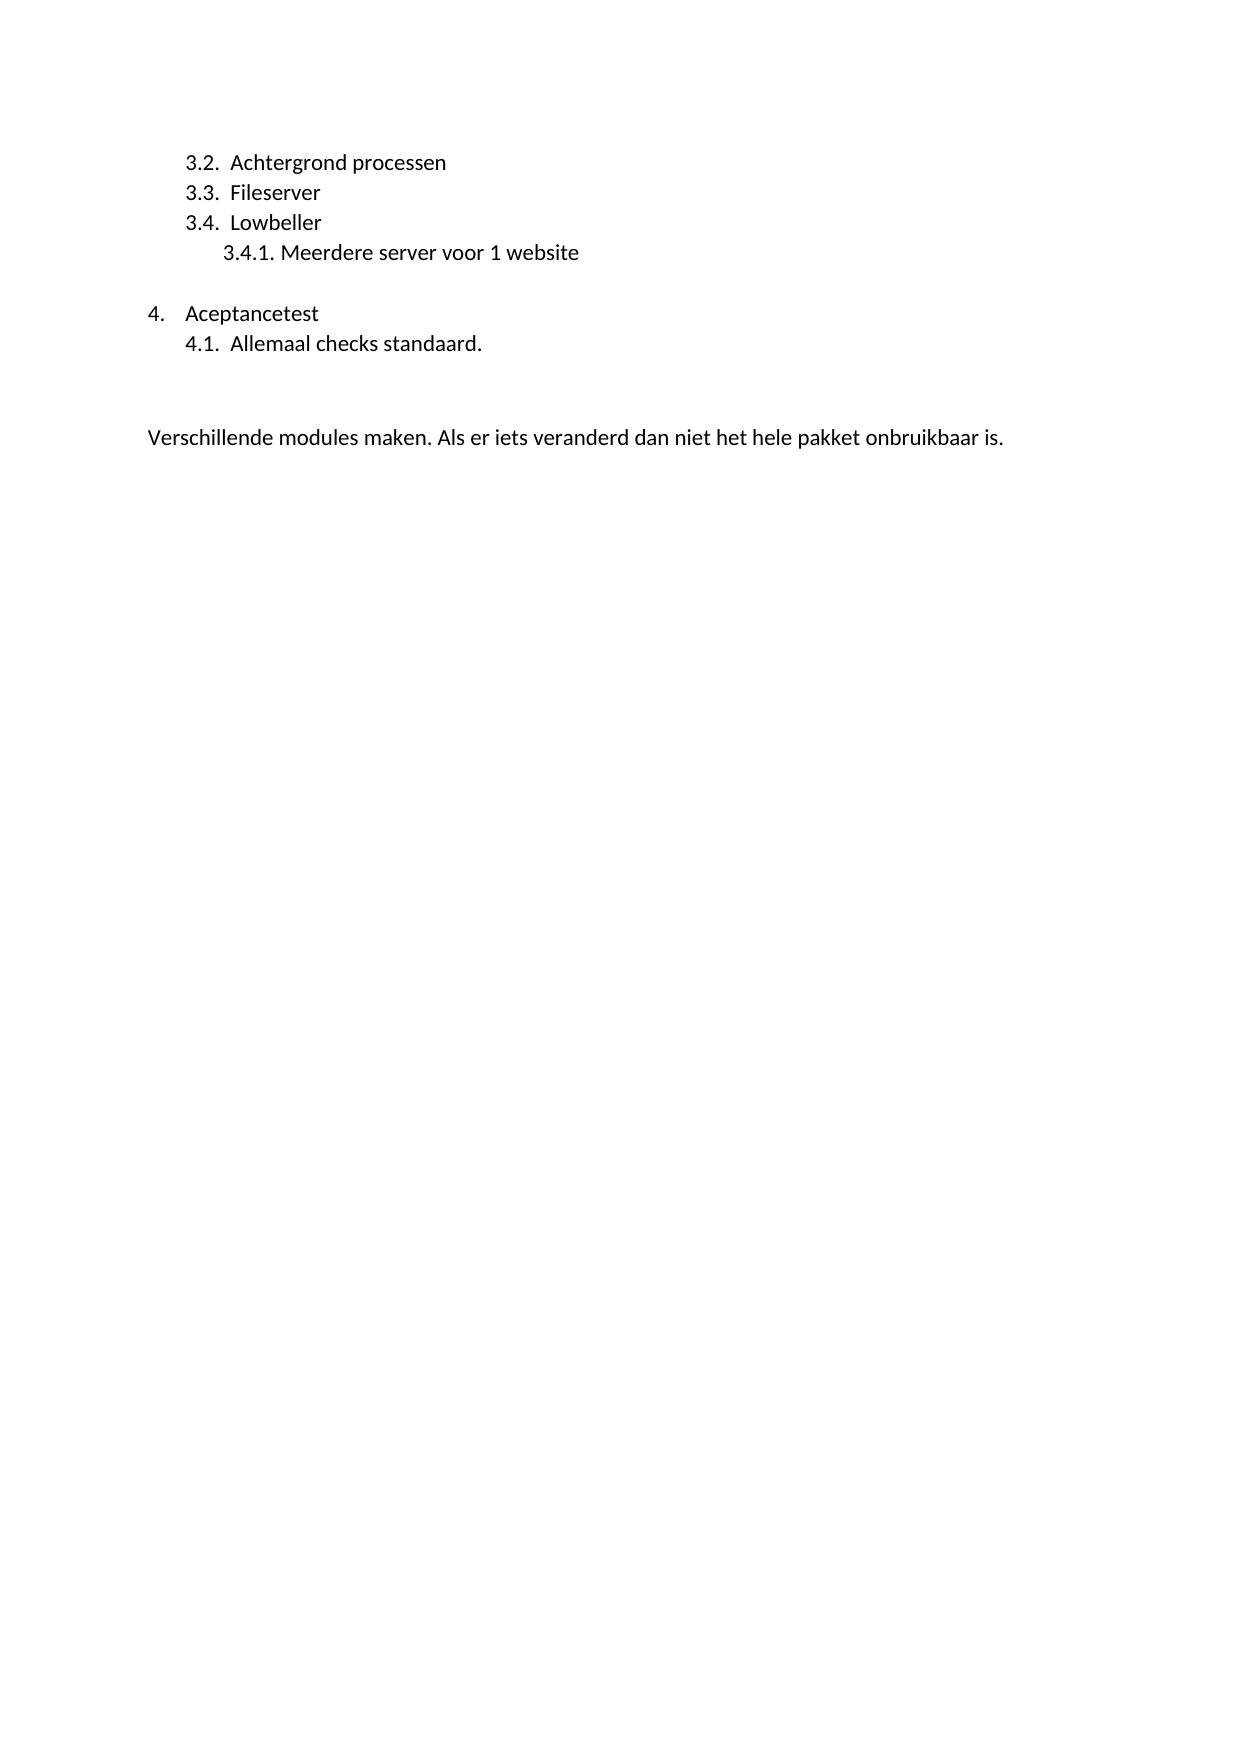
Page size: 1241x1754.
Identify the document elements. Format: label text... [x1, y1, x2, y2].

list Meerdere server voor 1 website [223, 238, 1093, 296]
list Fileserver [185, 178, 1093, 206]
text Verschillende modules maken. Als er iets veranderd dan niet het hele pakket onbruikbaar is. [148, 423, 1093, 451]
list Aceptancetest [148, 299, 1093, 327]
list Allemaal checks standaard. [185, 329, 1093, 357]
list Achtergrond processen [185, 148, 1093, 176]
list Lowbeller [185, 208, 1093, 236]
